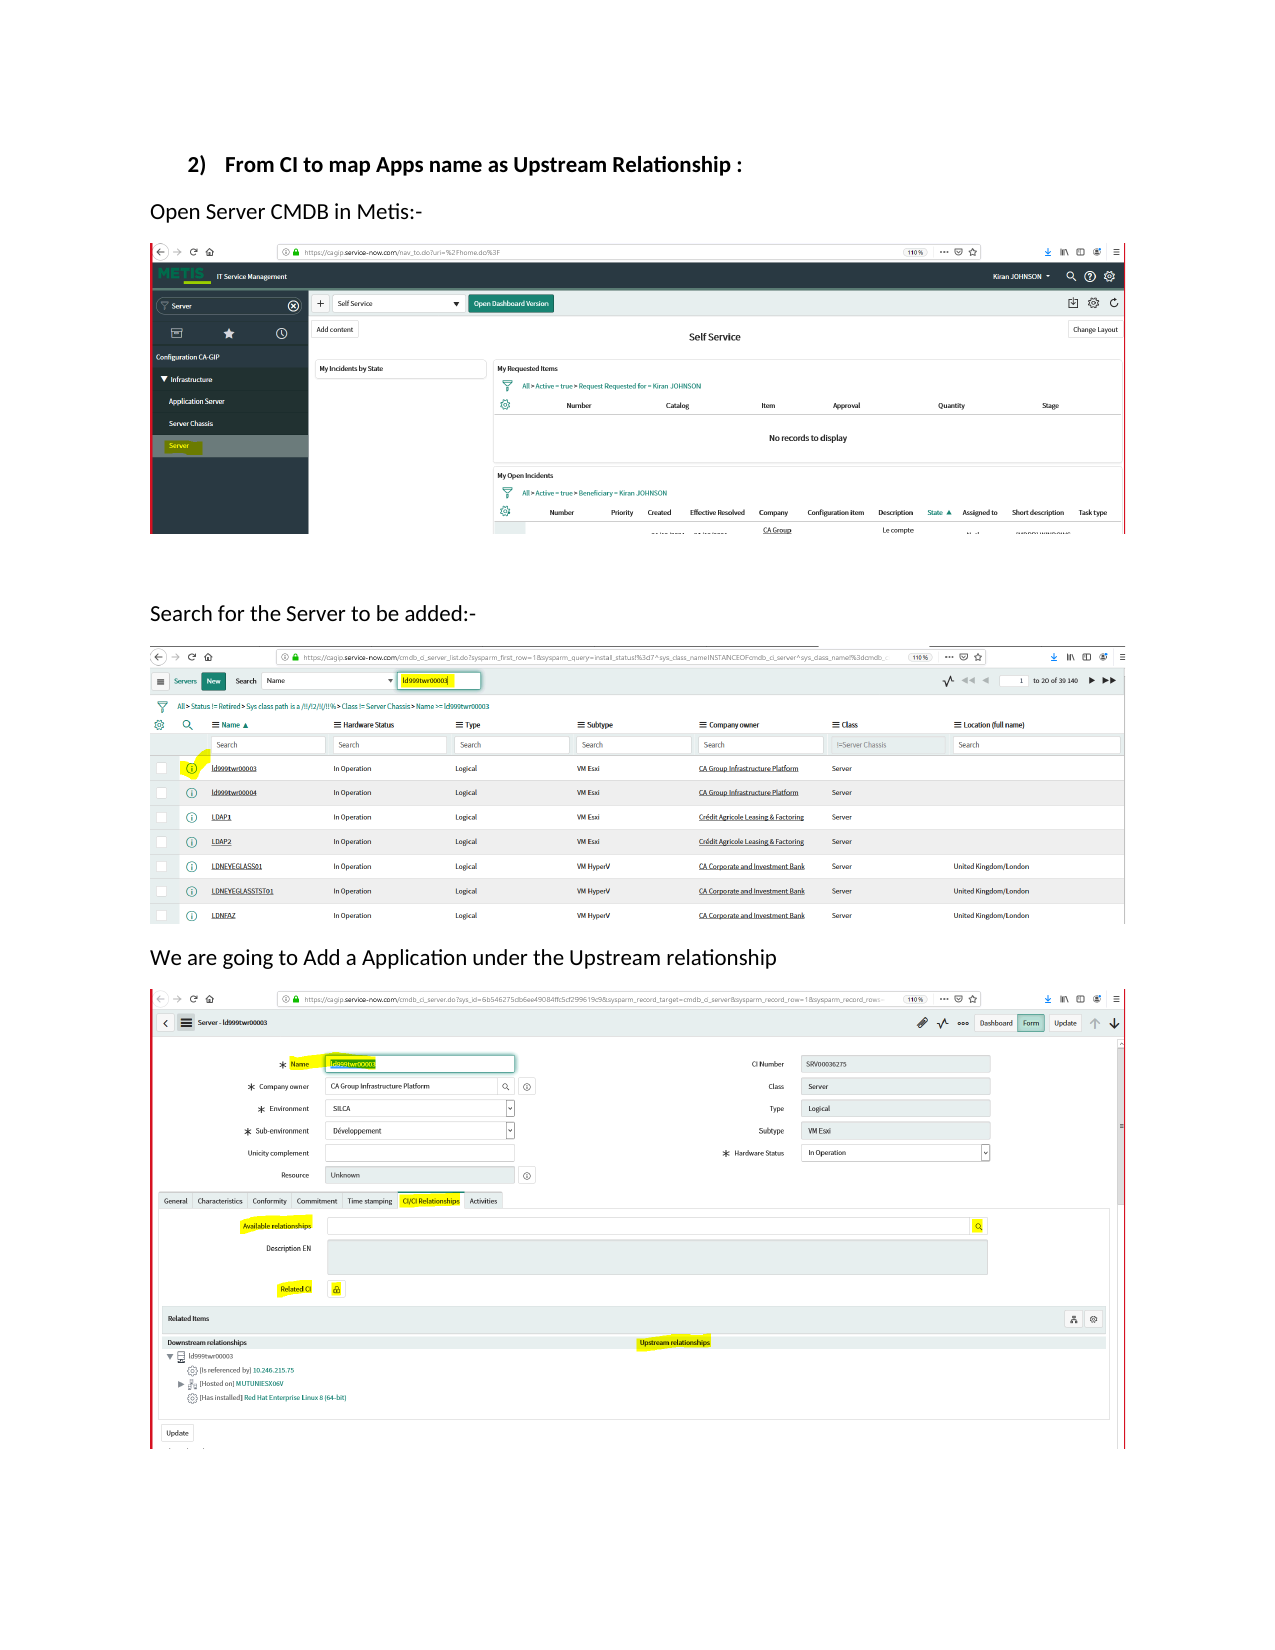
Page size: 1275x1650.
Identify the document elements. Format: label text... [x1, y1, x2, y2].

picture [150, 989, 1125, 1449]
picture [150, 646, 1125, 924]
text Open Server CMDB in Metis:- [150, 197, 1125, 225]
text Search for the Server to be added:- [150, 599, 1125, 627]
list From CI to map Apps name as Upstream Relationship : [187, 150, 1125, 178]
text We are going to Add a Application under the Upstream relationship [150, 943, 1125, 971]
picture [150, 243, 1125, 534]
